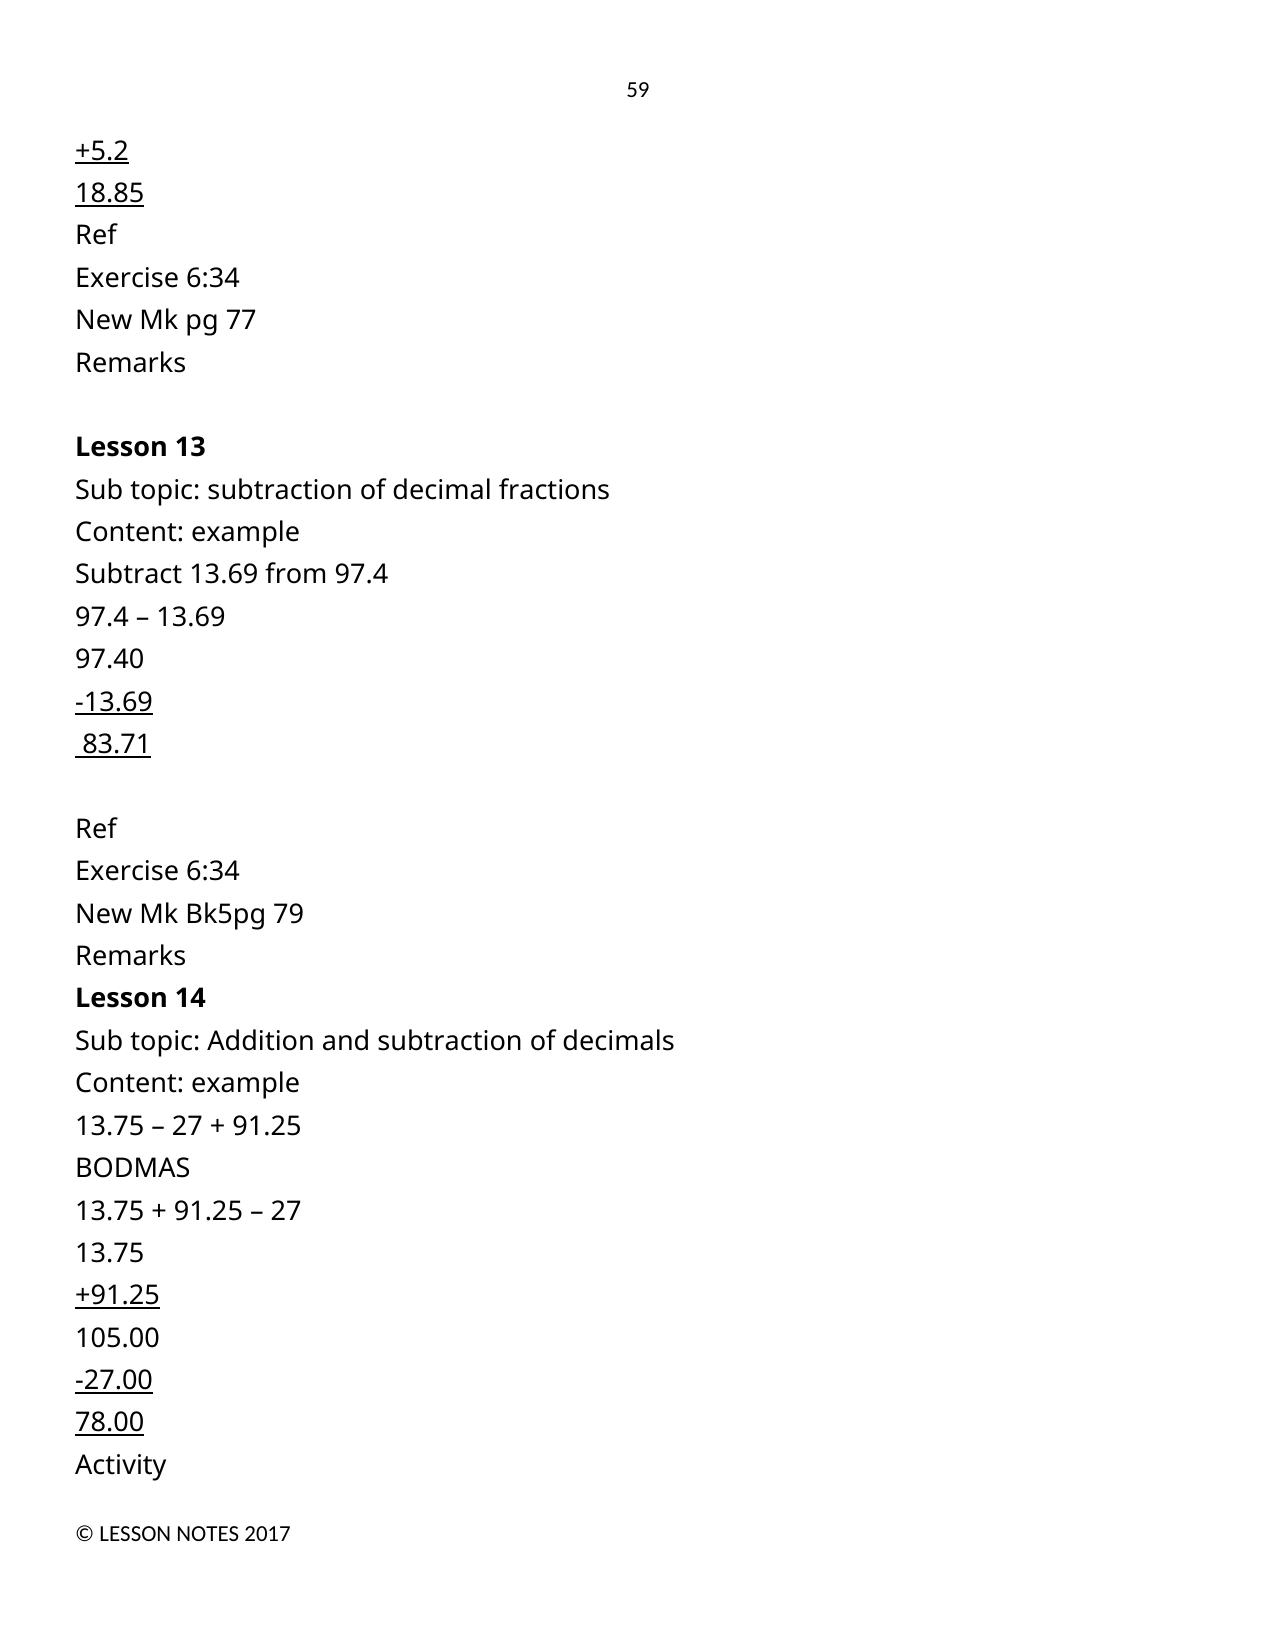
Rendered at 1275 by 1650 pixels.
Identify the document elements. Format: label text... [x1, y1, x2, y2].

text BODMAS [75, 1148, 1200, 1185]
text Subtract 13.69 from 97.4 [75, 555, 1200, 592]
text +91.25 [75, 1276, 1200, 1313]
text +5.2 [75, 131, 1200, 168]
text 97.40 [75, 640, 1200, 677]
text 97.4 – 13.69 [75, 597, 1200, 634]
text Remarks [75, 937, 1200, 973]
text New Mk Bk5pg 79 [75, 894, 1200, 931]
text 13.75 [75, 1233, 1200, 1270]
text -13.69 [75, 682, 1200, 719]
text Activity [75, 1445, 1200, 1482]
text 13.75 – 27 + 91.25 [75, 1106, 1200, 1143]
text Exercise 6:34 [75, 258, 1200, 295]
text Content: example [75, 1064, 1200, 1101]
text 83.71 [75, 724, 1200, 761]
text Lesson 14 [75, 979, 1200, 1016]
text 78.00 [75, 1403, 1200, 1440]
text Remarks [75, 343, 1200, 380]
text -27.00 [75, 1361, 1200, 1397]
text 105.00 [75, 1318, 1200, 1355]
text 18.85 [75, 173, 1200, 210]
text Sub topic: Addition and subtraction of decimals [75, 1021, 1200, 1058]
text Content: example [75, 513, 1200, 549]
text Sub topic: subtraction of decimal fractions [75, 470, 1200, 507]
text Ref [75, 216, 1200, 253]
text Exercise 6:34 [75, 852, 1200, 889]
text New Mk pg 77 [75, 301, 1200, 337]
text Lesson 13 [75, 428, 1200, 465]
text 13.75 + 91.25 – 27 [75, 1191, 1200, 1228]
text Ref [75, 809, 1200, 846]
